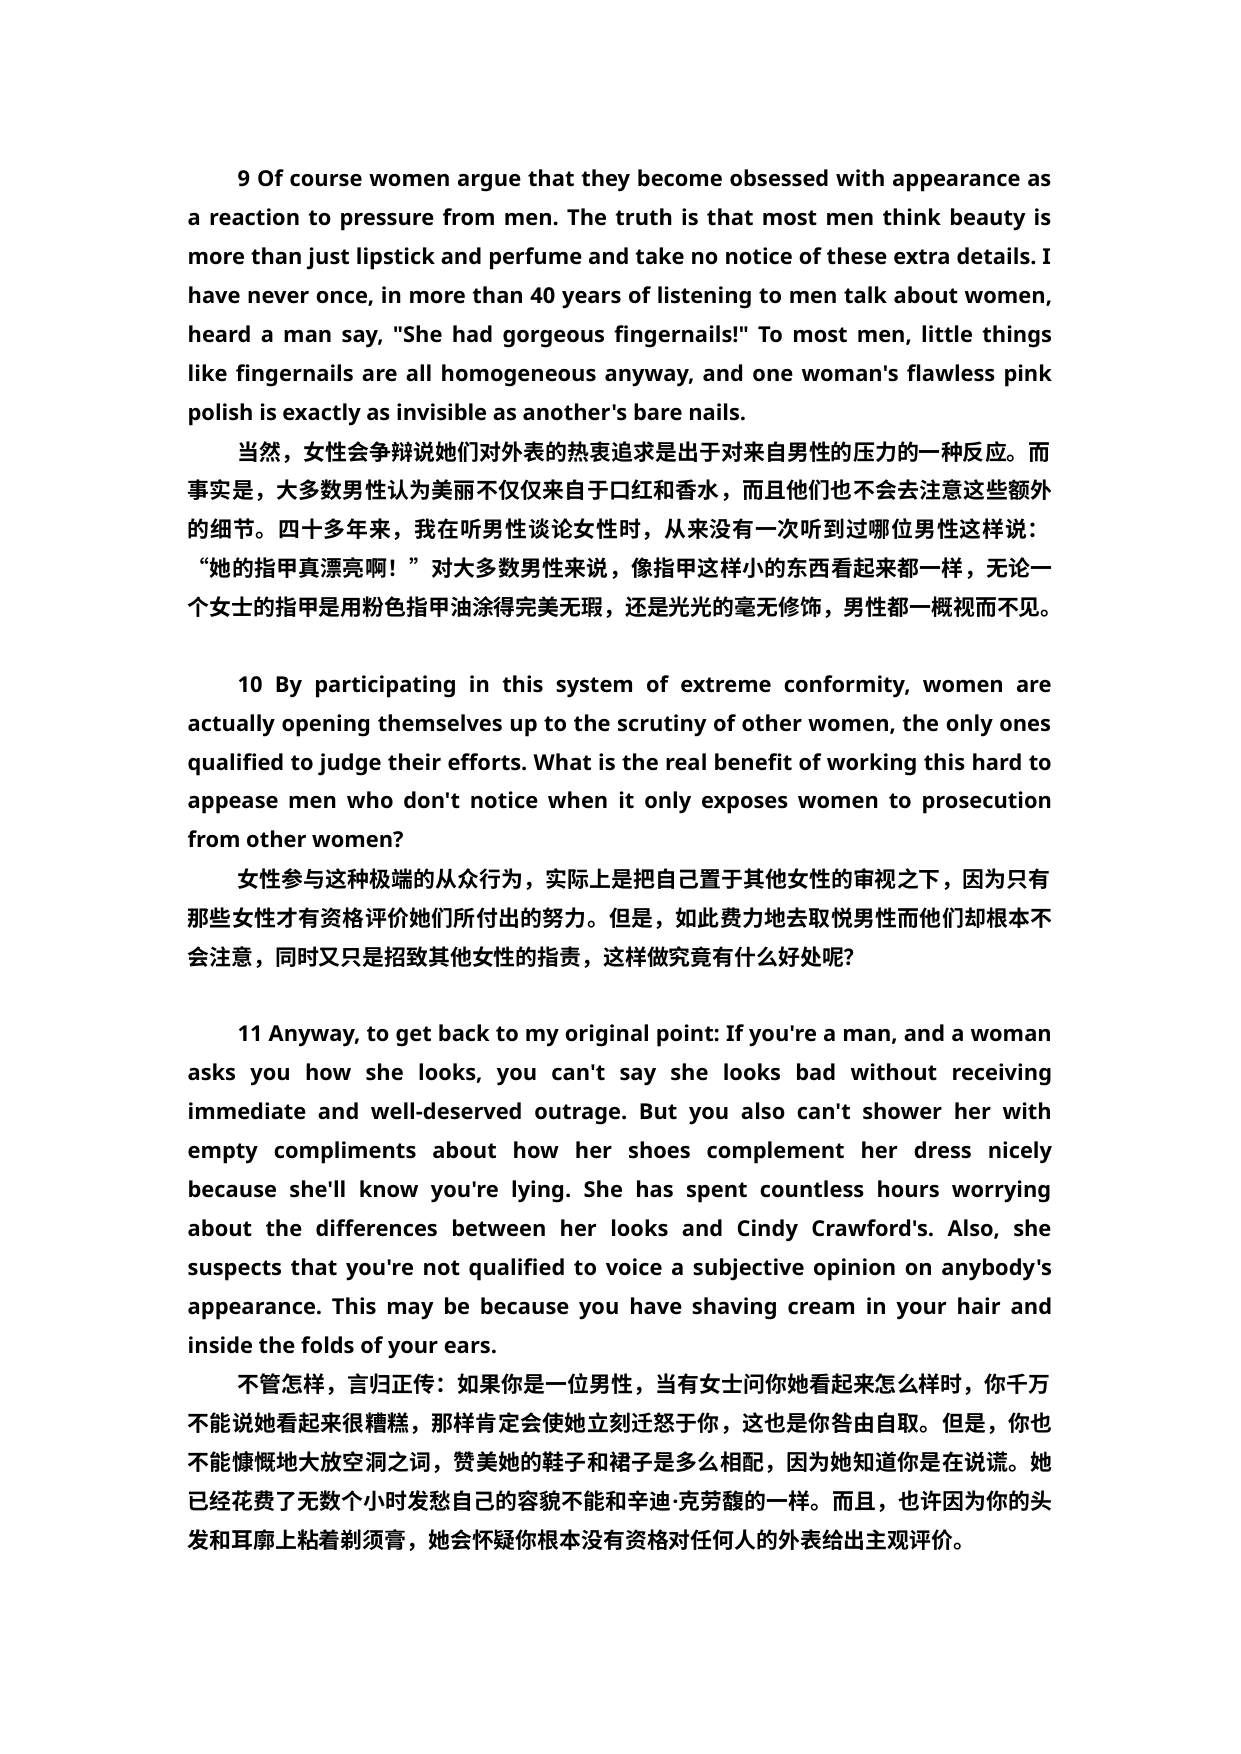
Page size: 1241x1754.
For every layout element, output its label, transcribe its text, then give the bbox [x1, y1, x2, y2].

text 不管怎样，言归正传：如果你是一位男性，当有女士问你她看起来怎么样时，你千万不能说她看起来很糟糕，那样肯定会使她立刻迁怒于你，这也是你咎由自取。但是，你也不能慷慨地大放空洞之词，赞美她的鞋子和裙子是多么相配，因为她知道你是在说谎。她已经花费了无数个小时发愁自己的容貌不能和辛迪·克劳馥的一样。而且，也许因为你的头发和耳廓上粘着剃须膏，她会怀疑你根本没有资格对任何人的外表给出主观评价。﻿ [187, 1367, 1053, 1555]
text 11 Anyway, to get back to my original point: If you're a man, and a woman asks you how she looks, you can't say she looks bad without receiving immediate and well-deserved outrage. But you also can't shower her with empty compliments about how her shoes complement her dress nicely because she'll know you're lying. She has spent countless hours worrying about the differences between her looks and Cindy Crawford's. Also, she suspects that you're not qualified to voice a subjective opinion on anybody's appearance. This may be because you have shaving cream in your hair and inside the folds of your ears. [187, 1017, 1053, 1361]
text 10 By participating in this system of extreme conformity, women are actually opening themselves up to the scrutiny of other women, the only ones qualified to judge their efforts. What is the real benefit of working this hard to appease men who don't notice when it only exposes women to prosecution from other women? [187, 667, 1053, 856]
text 当然，女性会争辩说她们对外表的热衷追求是出于对来自男性的压力的一种反应。而事实是，大多数男性认为美丽不仅仅来自于口红和香水，而且他们也不会去注意这些额外的细节。四十多年来，我在听男性谈论女性时，从来没有一次听到过哪位男性这样说：“她的指甲真漂亮啊！”对大多数男性来说，像指甲这样小的东西看起来都一样，无论一个女士的指甲是用粉色指甲油涂得完美无瑕，还是光光的毫无修饰，男性都一概视而不见。 [187, 434, 1053, 622]
text 9 Of course women argue that they become obsessed with appearance as a reaction to pressure from men. The truth is that most men think beauty is more than just lipstick and perfume and take no notice of these extra details. I have never once, in more than 40 years of listening to men talk about women, heard a man say, "She had gorgeous fingernails!" To most men, little things like fingernails are all homogeneous anyway, and one woman's flawless pink polish is exactly as invisible as another's bare nails. [187, 162, 1053, 428]
text 女性参与这种极端的从众行为，实际上是把自己置于其他女性的审视之下，因为只有那些女性才有资格评价她们所付出的努力。但是，如此费力地去取悦男性而他们却根本不会注意，同时又只是招致其他女性的指责，这样做究竟有什么好处呢？ [187, 861, 1053, 972]
